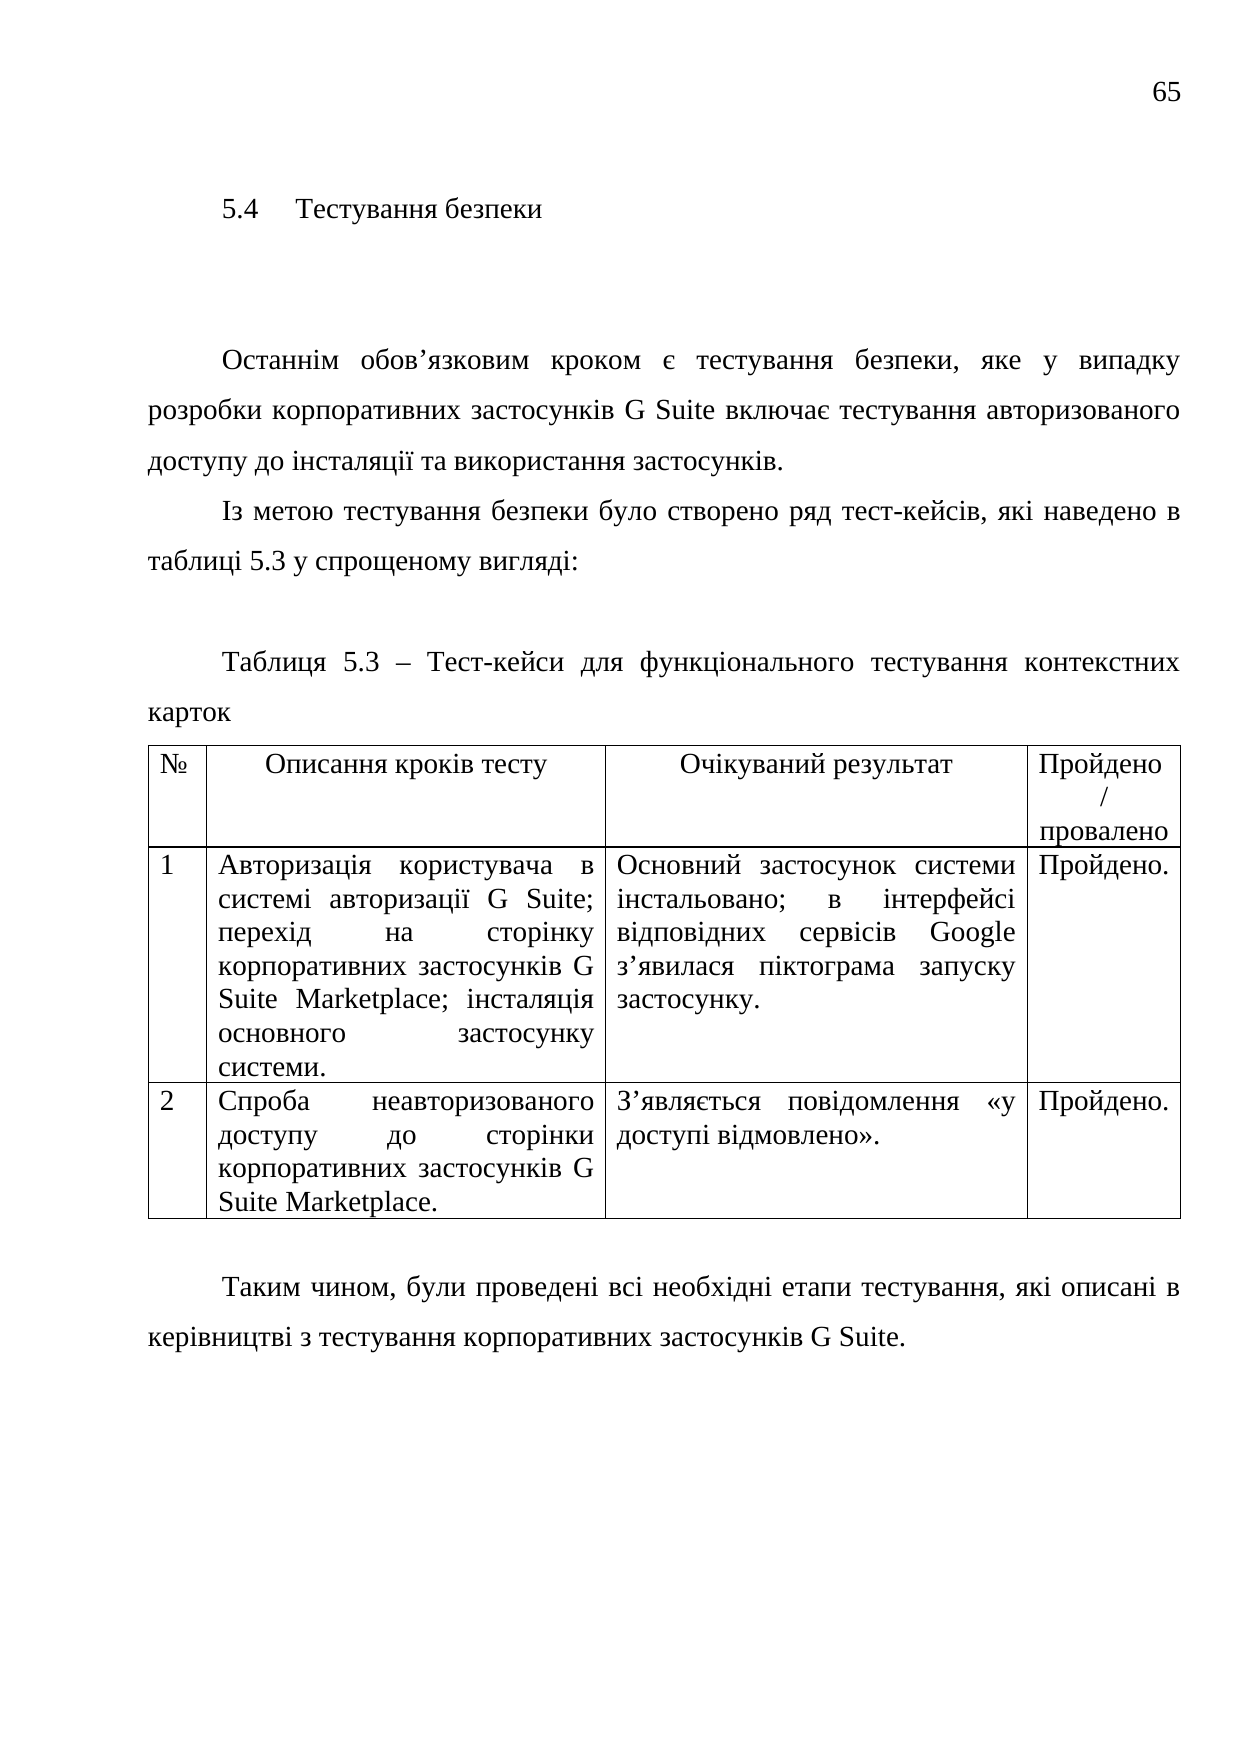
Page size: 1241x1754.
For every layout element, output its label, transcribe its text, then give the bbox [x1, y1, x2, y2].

table_cell З’являється повідомлення «у доступі відмовлено». [606, 1083, 1027, 1217]
text Останнім обов’язковим кроком є тестування безпеки, яке у випадку розробки корпоративних застосунків G Suite включає тестування авторизованого доступу до інсталяції та використання застосунків. [148, 342, 1181, 476]
table_cell Пройдено. [1028, 848, 1180, 1082]
text Таблиця 5.3 – Тест-кейси для функціонального тестування контекстних карток [148, 644, 1181, 728]
table_header Пройдено / провалено [1028, 746, 1180, 846]
text Таким чином, були проведені всі необхідні етапи тестування, які описані в керівництві з тестування корпоративних застосунків G Suite. [148, 1269, 1181, 1353]
table_cell Пройдено. [1028, 1083, 1180, 1217]
table_cell 1 [149, 848, 206, 1082]
text Із метою тестування безпеки було створено ряд тест-кейсів, які наведено в таблиці 5.3 у спрощеному вигляді: [148, 493, 1181, 577]
table_header Описання кроків тесту [207, 746, 605, 846]
table_cell Спроба неавторизованого доступу до сторінки корпоративних застосунків G Suite Marketplace. [207, 1083, 605, 1217]
table_header Очікуваний результат [606, 746, 1027, 846]
table_cell Основний застосунок системи інстальовано; в інтерфейсі відповідних сервісів Google з’явилася піктограма запуску застосунку. [606, 848, 1027, 1082]
subtitle Тестування безпеки [148, 191, 1181, 225]
table_cell 2 [149, 1083, 206, 1217]
table_header № [149, 746, 206, 846]
table_cell Авторизація користувача в системі авторизації G Suite; перехід на сторінку корпоративних застосунків G Suite Marketplace; інсталяція основного застосунку системи. [207, 848, 605, 1082]
